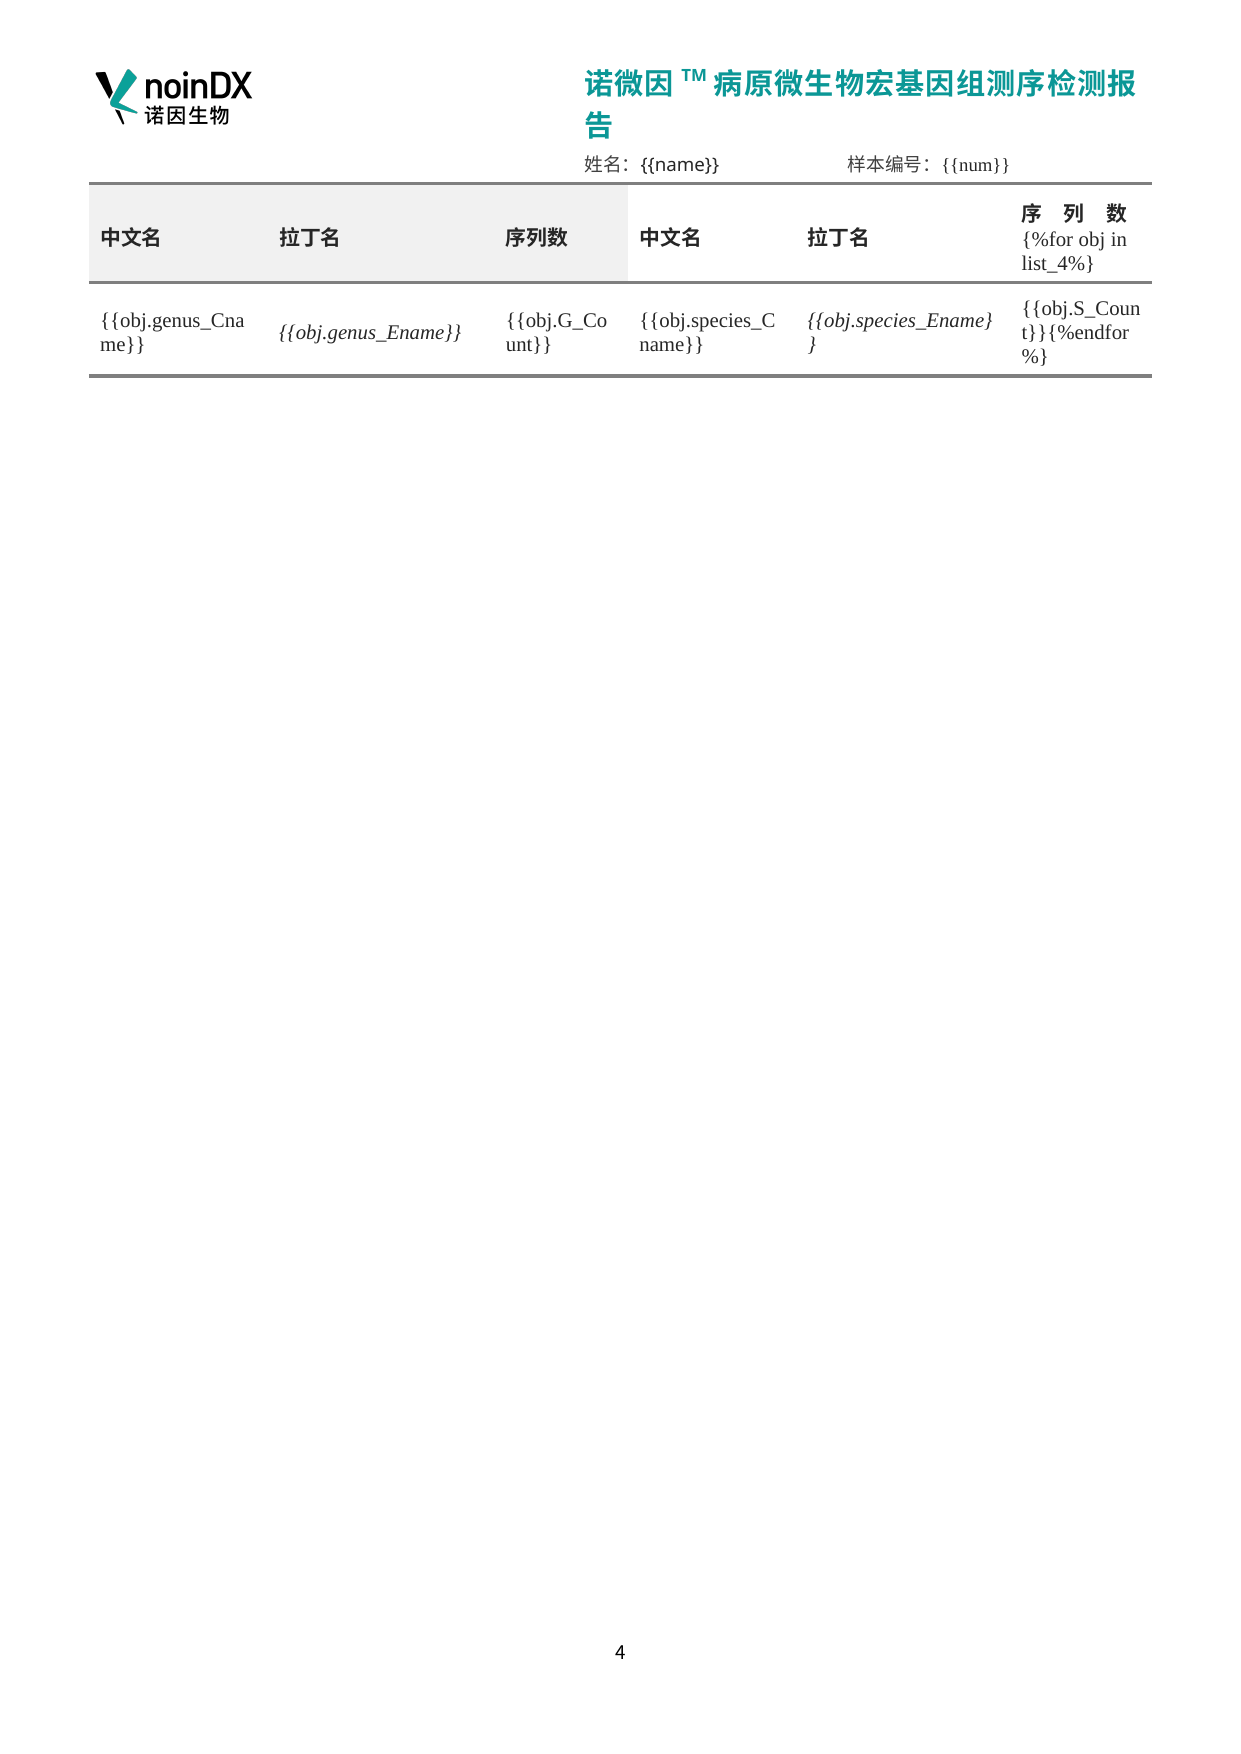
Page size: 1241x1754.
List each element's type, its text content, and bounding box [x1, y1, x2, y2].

table_cell {{obj.species_Ename}} [796, 284, 1010, 374]
picture [88, 61, 265, 134]
table_cell {{obj.G_Count}} [494, 284, 628, 374]
table_cell 中文名 [89, 185, 268, 281]
table_cell {{obj.genus_Cname}} [89, 284, 268, 374]
table_cell {{obj.S_Count}}{%endfor%} [1010, 284, 1152, 374]
table_cell 拉丁名 [268, 185, 494, 281]
table_cell 序列数{%for obj in list_4%} [1010, 185, 1152, 281]
table_cell 序列数 [494, 185, 628, 281]
table_cell {{obj.species_Cname}} [628, 284, 796, 374]
table_cell 拉丁名 [796, 185, 1010, 281]
table_cell 中文名 [628, 185, 796, 281]
table_cell {{obj.genus_Ename}} [268, 284, 494, 374]
